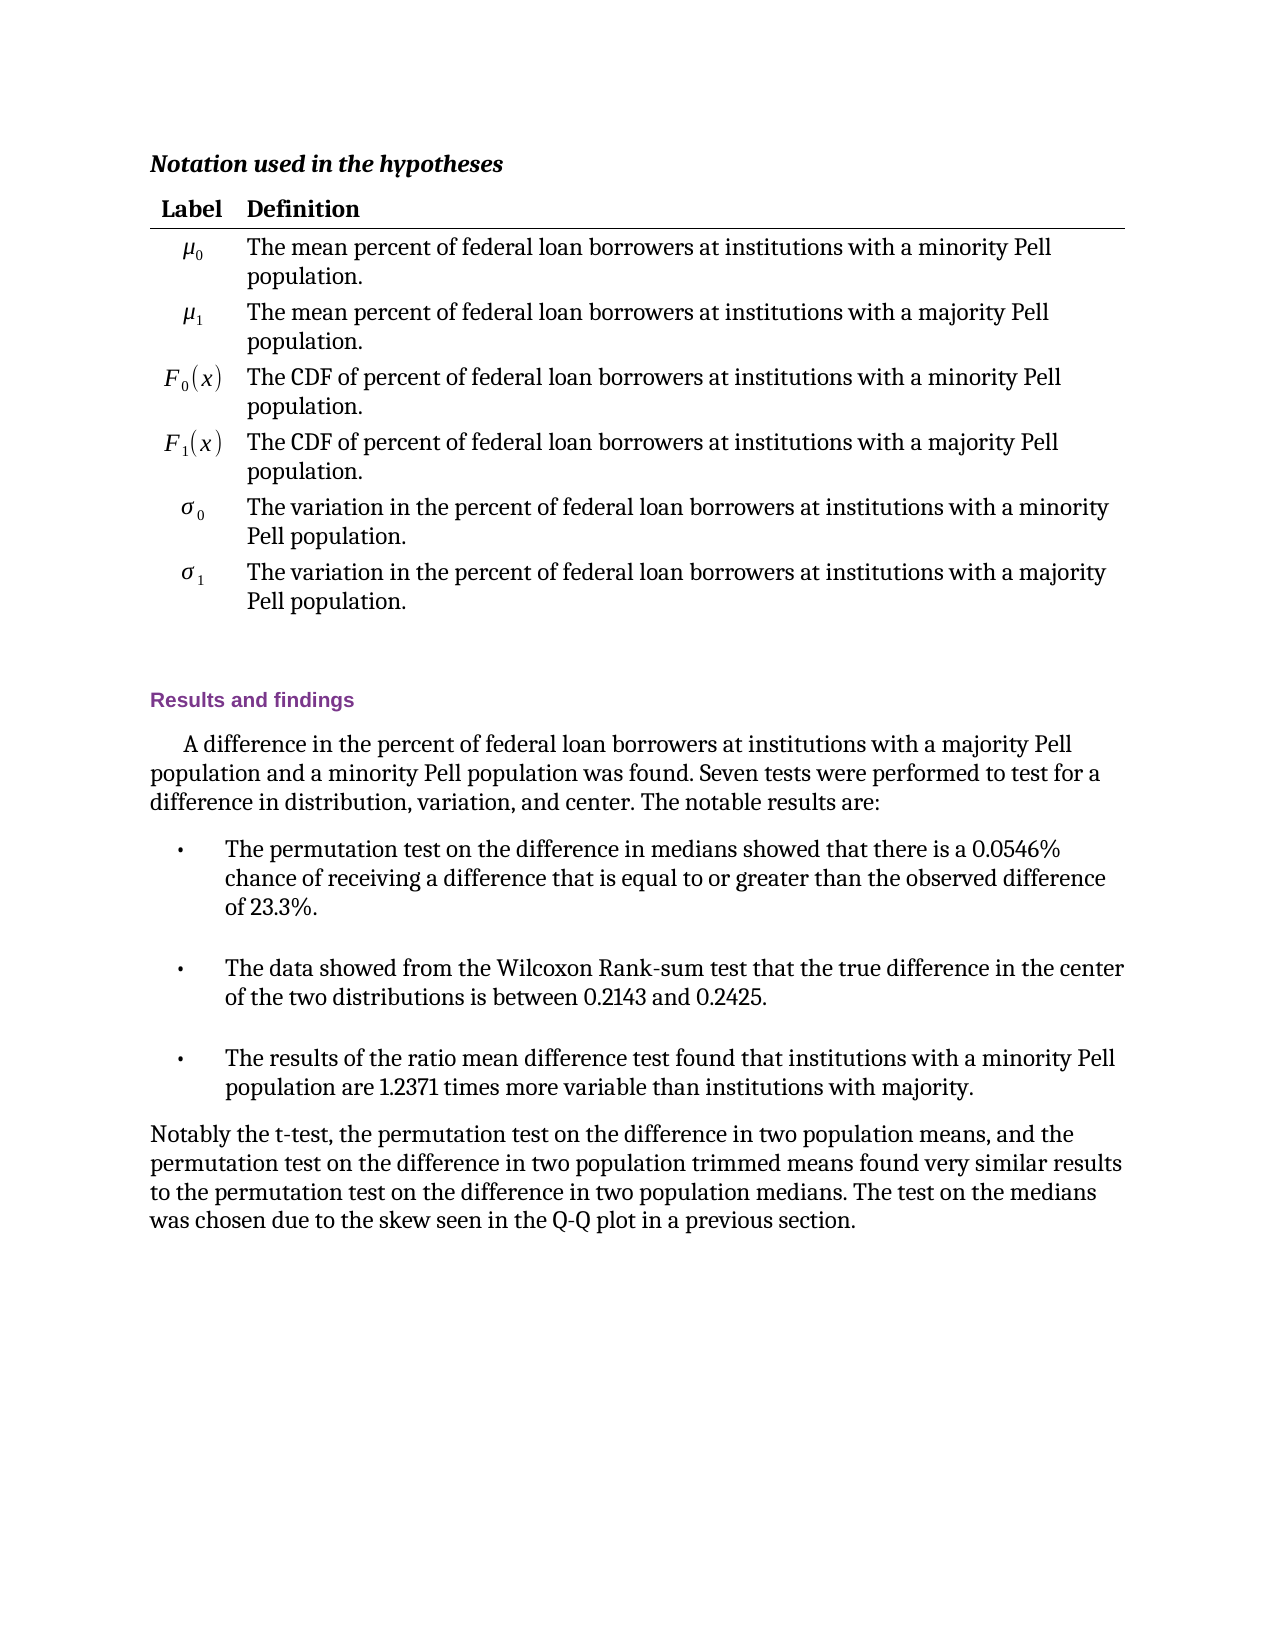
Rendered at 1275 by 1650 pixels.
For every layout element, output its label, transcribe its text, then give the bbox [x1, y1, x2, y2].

list The permutation test on the difference in medians showed that there is a 0.0546% chance of receiving a difference that is equal to or greater than the observed difference of 23.3%. [175, 835, 1125, 950]
table_header Label [150, 191, 235, 227]
list The data showed from the Wilcoxon Rank-sum test that the true difference in the center of the two distributions is between 0.2143 and 0.2425. [175, 954, 1125, 1040]
table_cell [150, 489, 235, 554]
text Notably the t-test, the permutation test on the difference in two population means, and the permutation test on the difference in two population trimmed means found very similar results to the permutation test on the difference in two population medians. The test on the medians was chosen due to the skew seen in the Q-Q plot in a previous section. [150, 1120, 1125, 1235]
table_cell [150, 554, 235, 619]
subtitle Results and findings [150, 687, 1125, 711]
table_header Definition [235, 191, 1125, 227]
table_cell The mean percent of federal loan borrowers at institutions with a majority Pell population. [235, 294, 1125, 359]
table_cell [150, 229, 235, 294]
text A difference in the percent of federal loan borrowers at institutions with a majority Pell population and a minority Pell population was found. Seven tests were performed to test for a difference in distribution, variation, and center. The notable results are: [150, 730, 1125, 816]
table_cell The CDF of percent of federal loan borrowers at institutions with a minority Pell population. [235, 359, 1125, 424]
table_cell [150, 294, 235, 359]
table_cell The CDF of percent of federal loan borrowers at institutions with a majority Pell population. [235, 424, 1125, 489]
table_cell [150, 424, 235, 489]
table_cell The mean percent of federal loan borrowers at institutions with a minority Pell population. [235, 229, 1125, 294]
text Notation used in the hypotheses [150, 150, 1125, 179]
table_cell The variation in the percent of federal loan borrowers at institutions with a minority Pell population. [235, 489, 1125, 554]
list The results of the ratio mean difference test found that institutions with a minority Pell population are 1.2371 times more variable than institutions with majority. [175, 1044, 1125, 1101]
table_cell [150, 359, 235, 424]
table_cell The variation in the percent of federal loan borrowers at institutions with a majority Pell population. [235, 554, 1125, 619]
